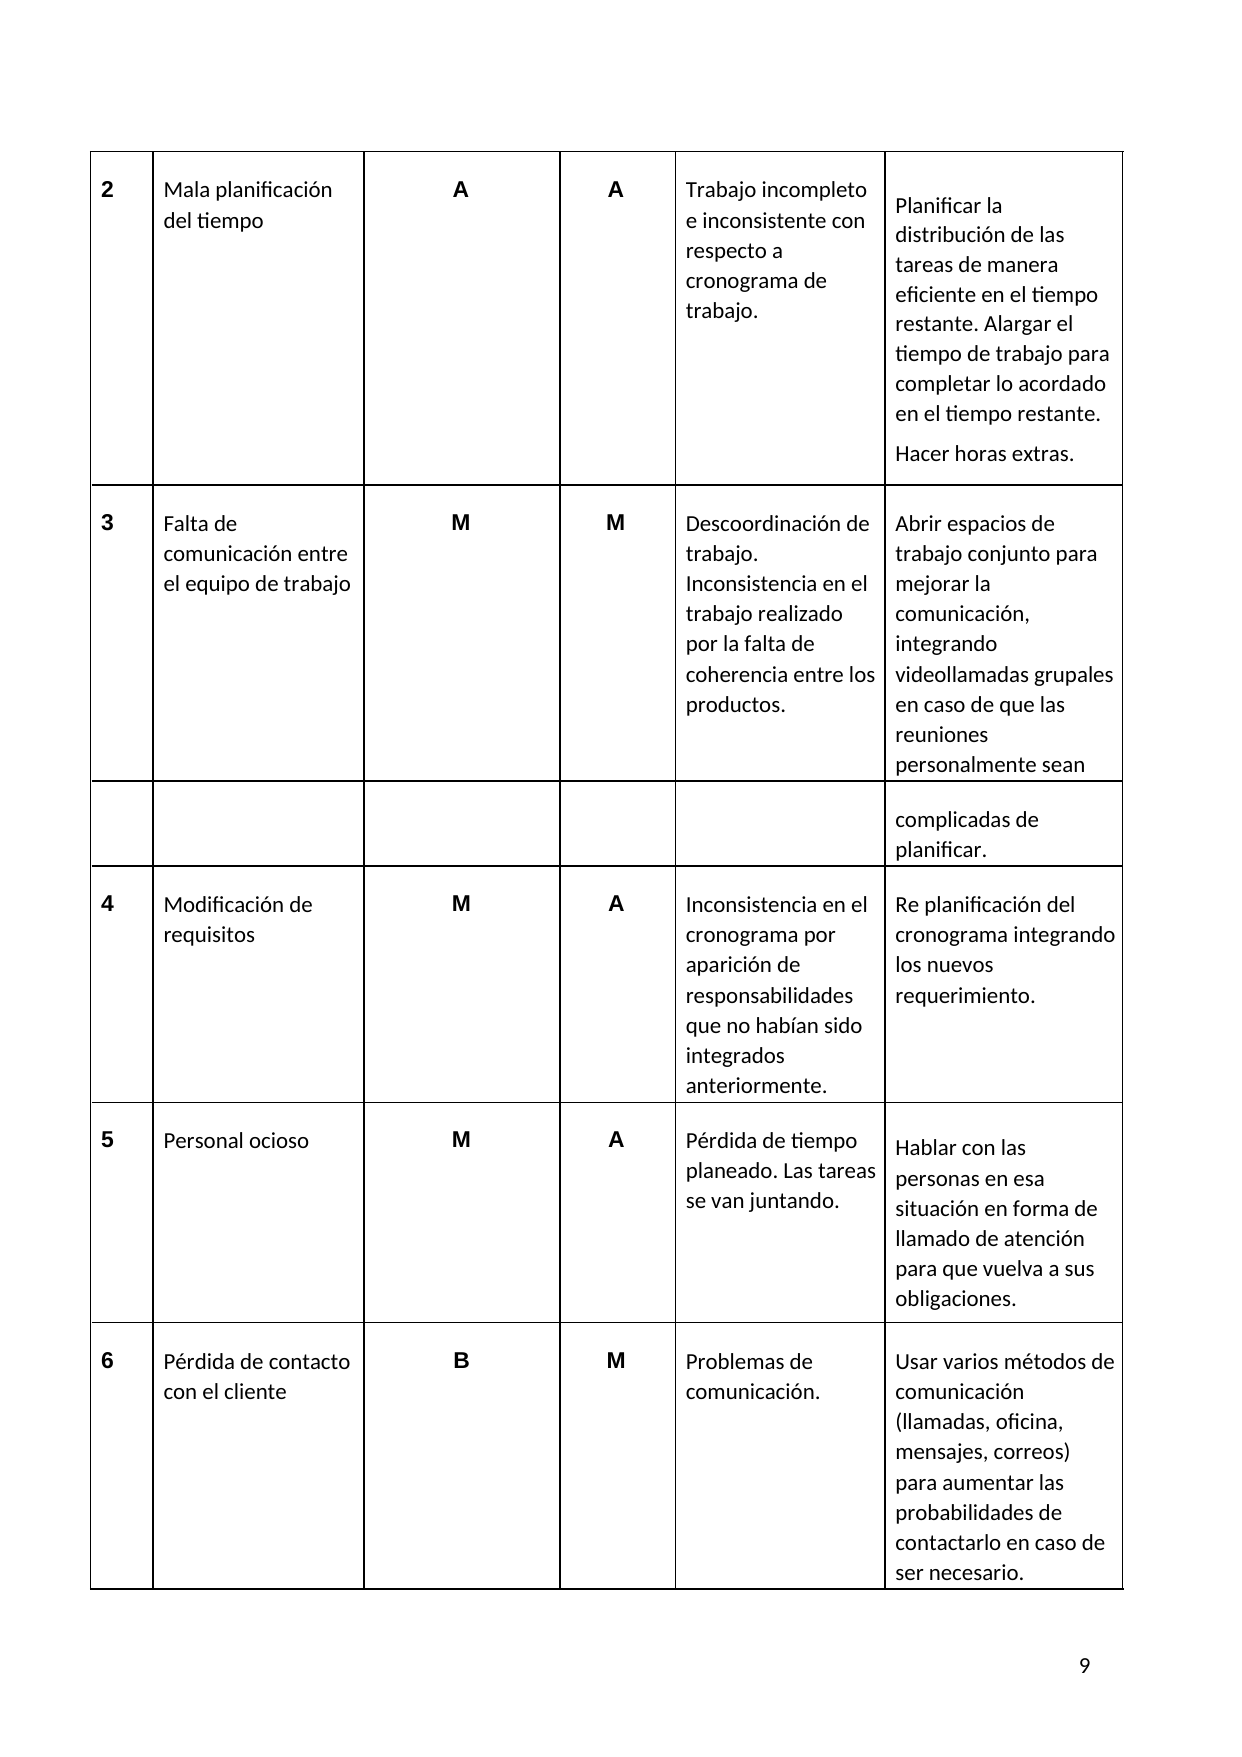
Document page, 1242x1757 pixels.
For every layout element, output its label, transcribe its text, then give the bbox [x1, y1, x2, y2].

table_cell Planificar la distribución de las tareas de manera eficiente en el tiempo restante. Alargar el tiempo de trabajo para completar lo acordado en el tiempo restante. Hacer horas extras. [886, 152, 1122, 484]
table_cell 2 [91, 152, 152, 484]
table_cell M [561, 486, 675, 780]
table_cell Pérdida de contacto con el cliente [154, 1323, 363, 1588]
table_cell [154, 782, 363, 865]
table_cell 3 [91, 485, 152, 780]
table_cell Inconsistencia en el cronograma por aparición de responsabilidades que no habían sido integrados anteriormente. [676, 867, 884, 1101]
table_cell M [561, 1323, 675, 1588]
table_cell 6 [91, 1323, 152, 1588]
table_cell M [365, 867, 559, 1101]
table_cell B [365, 1323, 559, 1588]
table_cell [561, 782, 675, 865]
table_cell 5 [91, 1103, 152, 1322]
table_cell A [561, 1103, 675, 1322]
table_cell A [561, 867, 675, 1101]
table_cell 4 [91, 866, 152, 1101]
table_cell [676, 782, 884, 865]
table_cell Pérdida de tiempo planeado. Las tareas se van juntando. [676, 1103, 884, 1322]
table_cell Modificación de requisitos [154, 867, 363, 1101]
table_cell M [365, 486, 559, 780]
table_cell M [365, 1103, 559, 1322]
table_cell Abrir espacios de trabajo conjunto para mejorar la comunicación, integrando videollamadas grupales en caso de que las reuniones personalmente sean [886, 486, 1122, 780]
table_cell Trabajo incompleto e inconsistente con respecto a cronograma de trabajo. [676, 152, 884, 484]
table_cell complicadas de planificar. [886, 782, 1122, 865]
table_cell [365, 782, 559, 865]
table_cell Problemas de comunicación. [676, 1323, 884, 1588]
table_cell Hablar con las personas en esa situación en forma de llamado de atención para que vuelva a sus obligaciones. [886, 1103, 1122, 1322]
table_cell A [365, 152, 559, 484]
table_cell Usar varios métodos de comunicación (llamadas, oficina, mensajes, correos) para aumentar las probabilidades de contactarlo en caso de ser necesario. [886, 1323, 1122, 1588]
table_cell Re planificación del cronograma integrando los nuevos requerimiento. [886, 867, 1122, 1101]
table_cell [91, 781, 152, 865]
table_cell A [561, 152, 675, 484]
table_cell Falta de comunicación entre el equipo de trabajo [154, 486, 363, 780]
table_cell Personal ocioso [154, 1103, 363, 1322]
table_cell Mala planificación del tiempo [154, 152, 363, 484]
table_cell Descoordinación de trabajo. Inconsistencia en el trabajo realizado por la falta de coherencia entre los productos. [676, 486, 884, 780]
